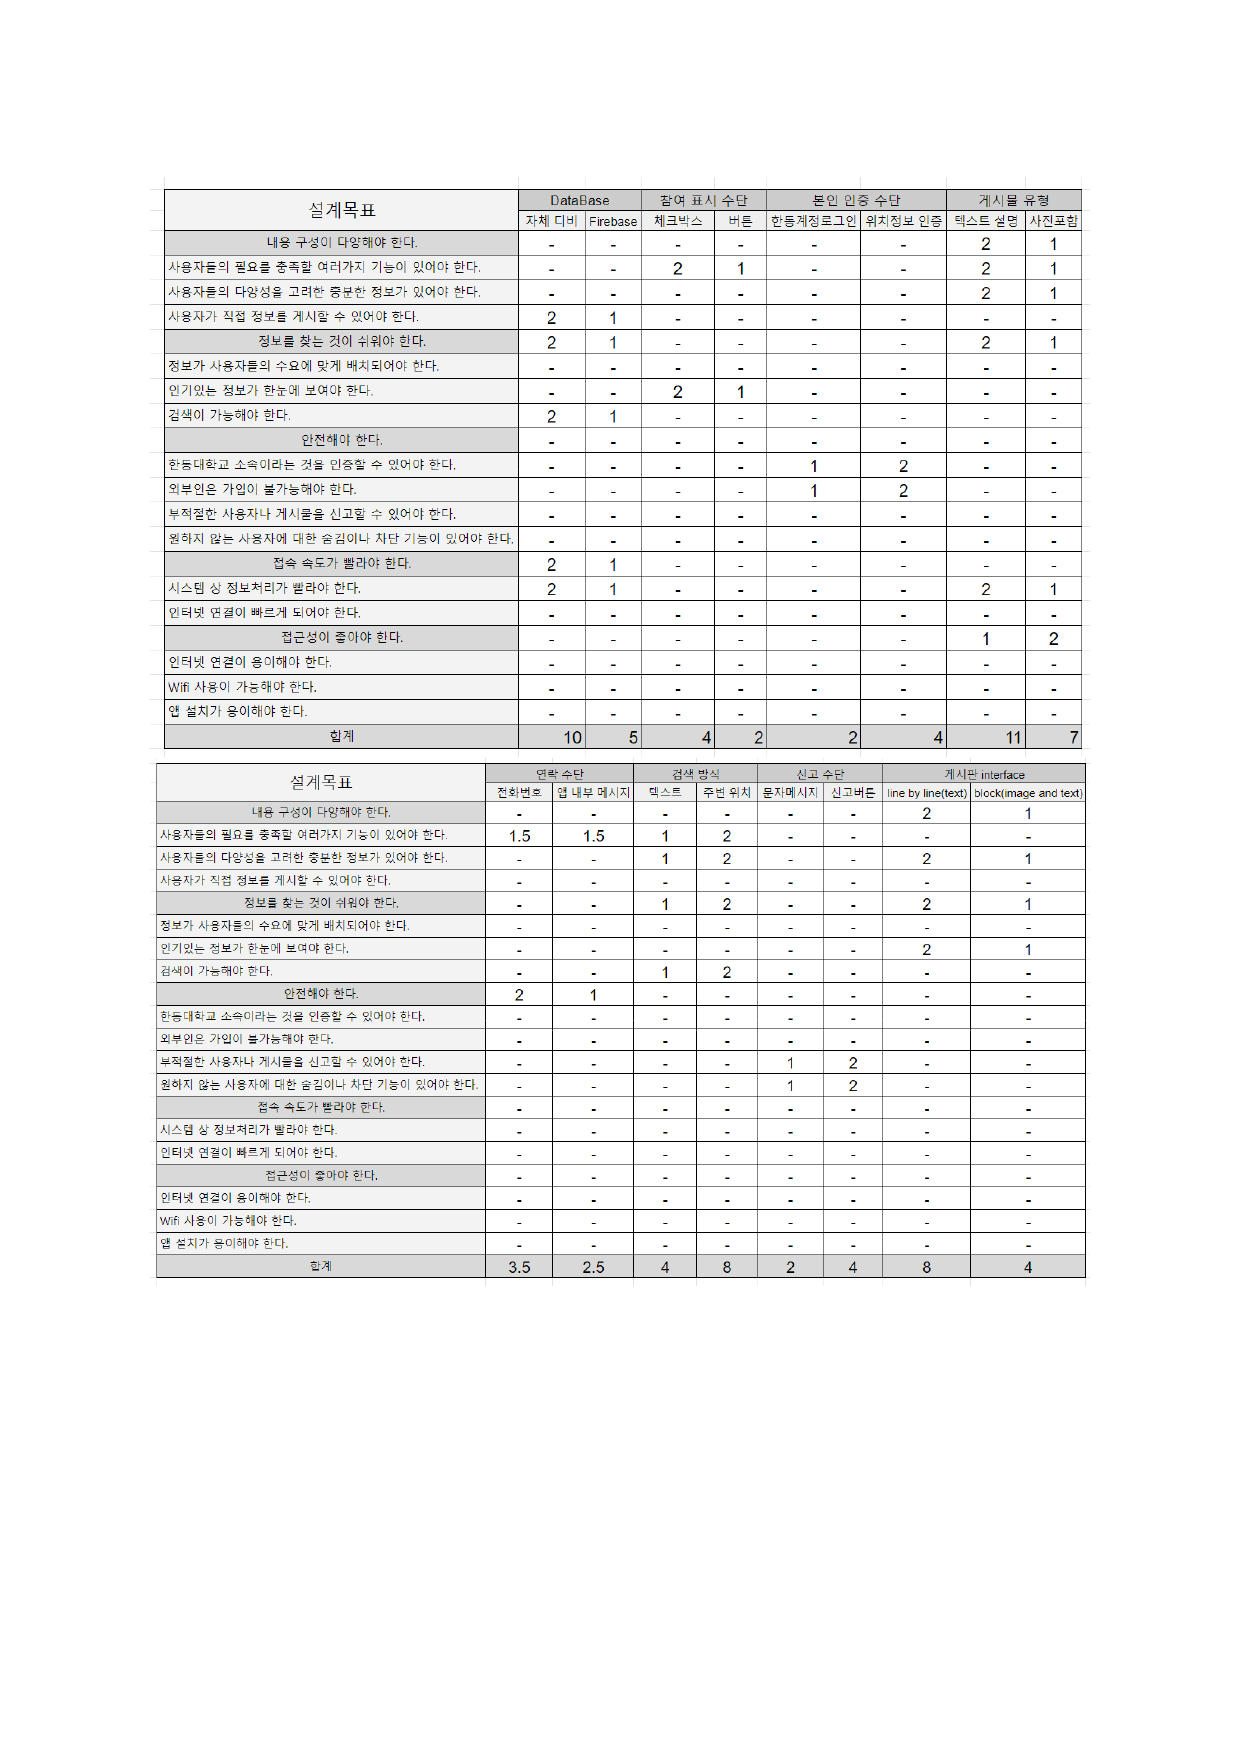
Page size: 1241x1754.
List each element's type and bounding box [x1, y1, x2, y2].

picture [150, 758, 1090, 1286]
picture [150, 177, 1090, 757]
